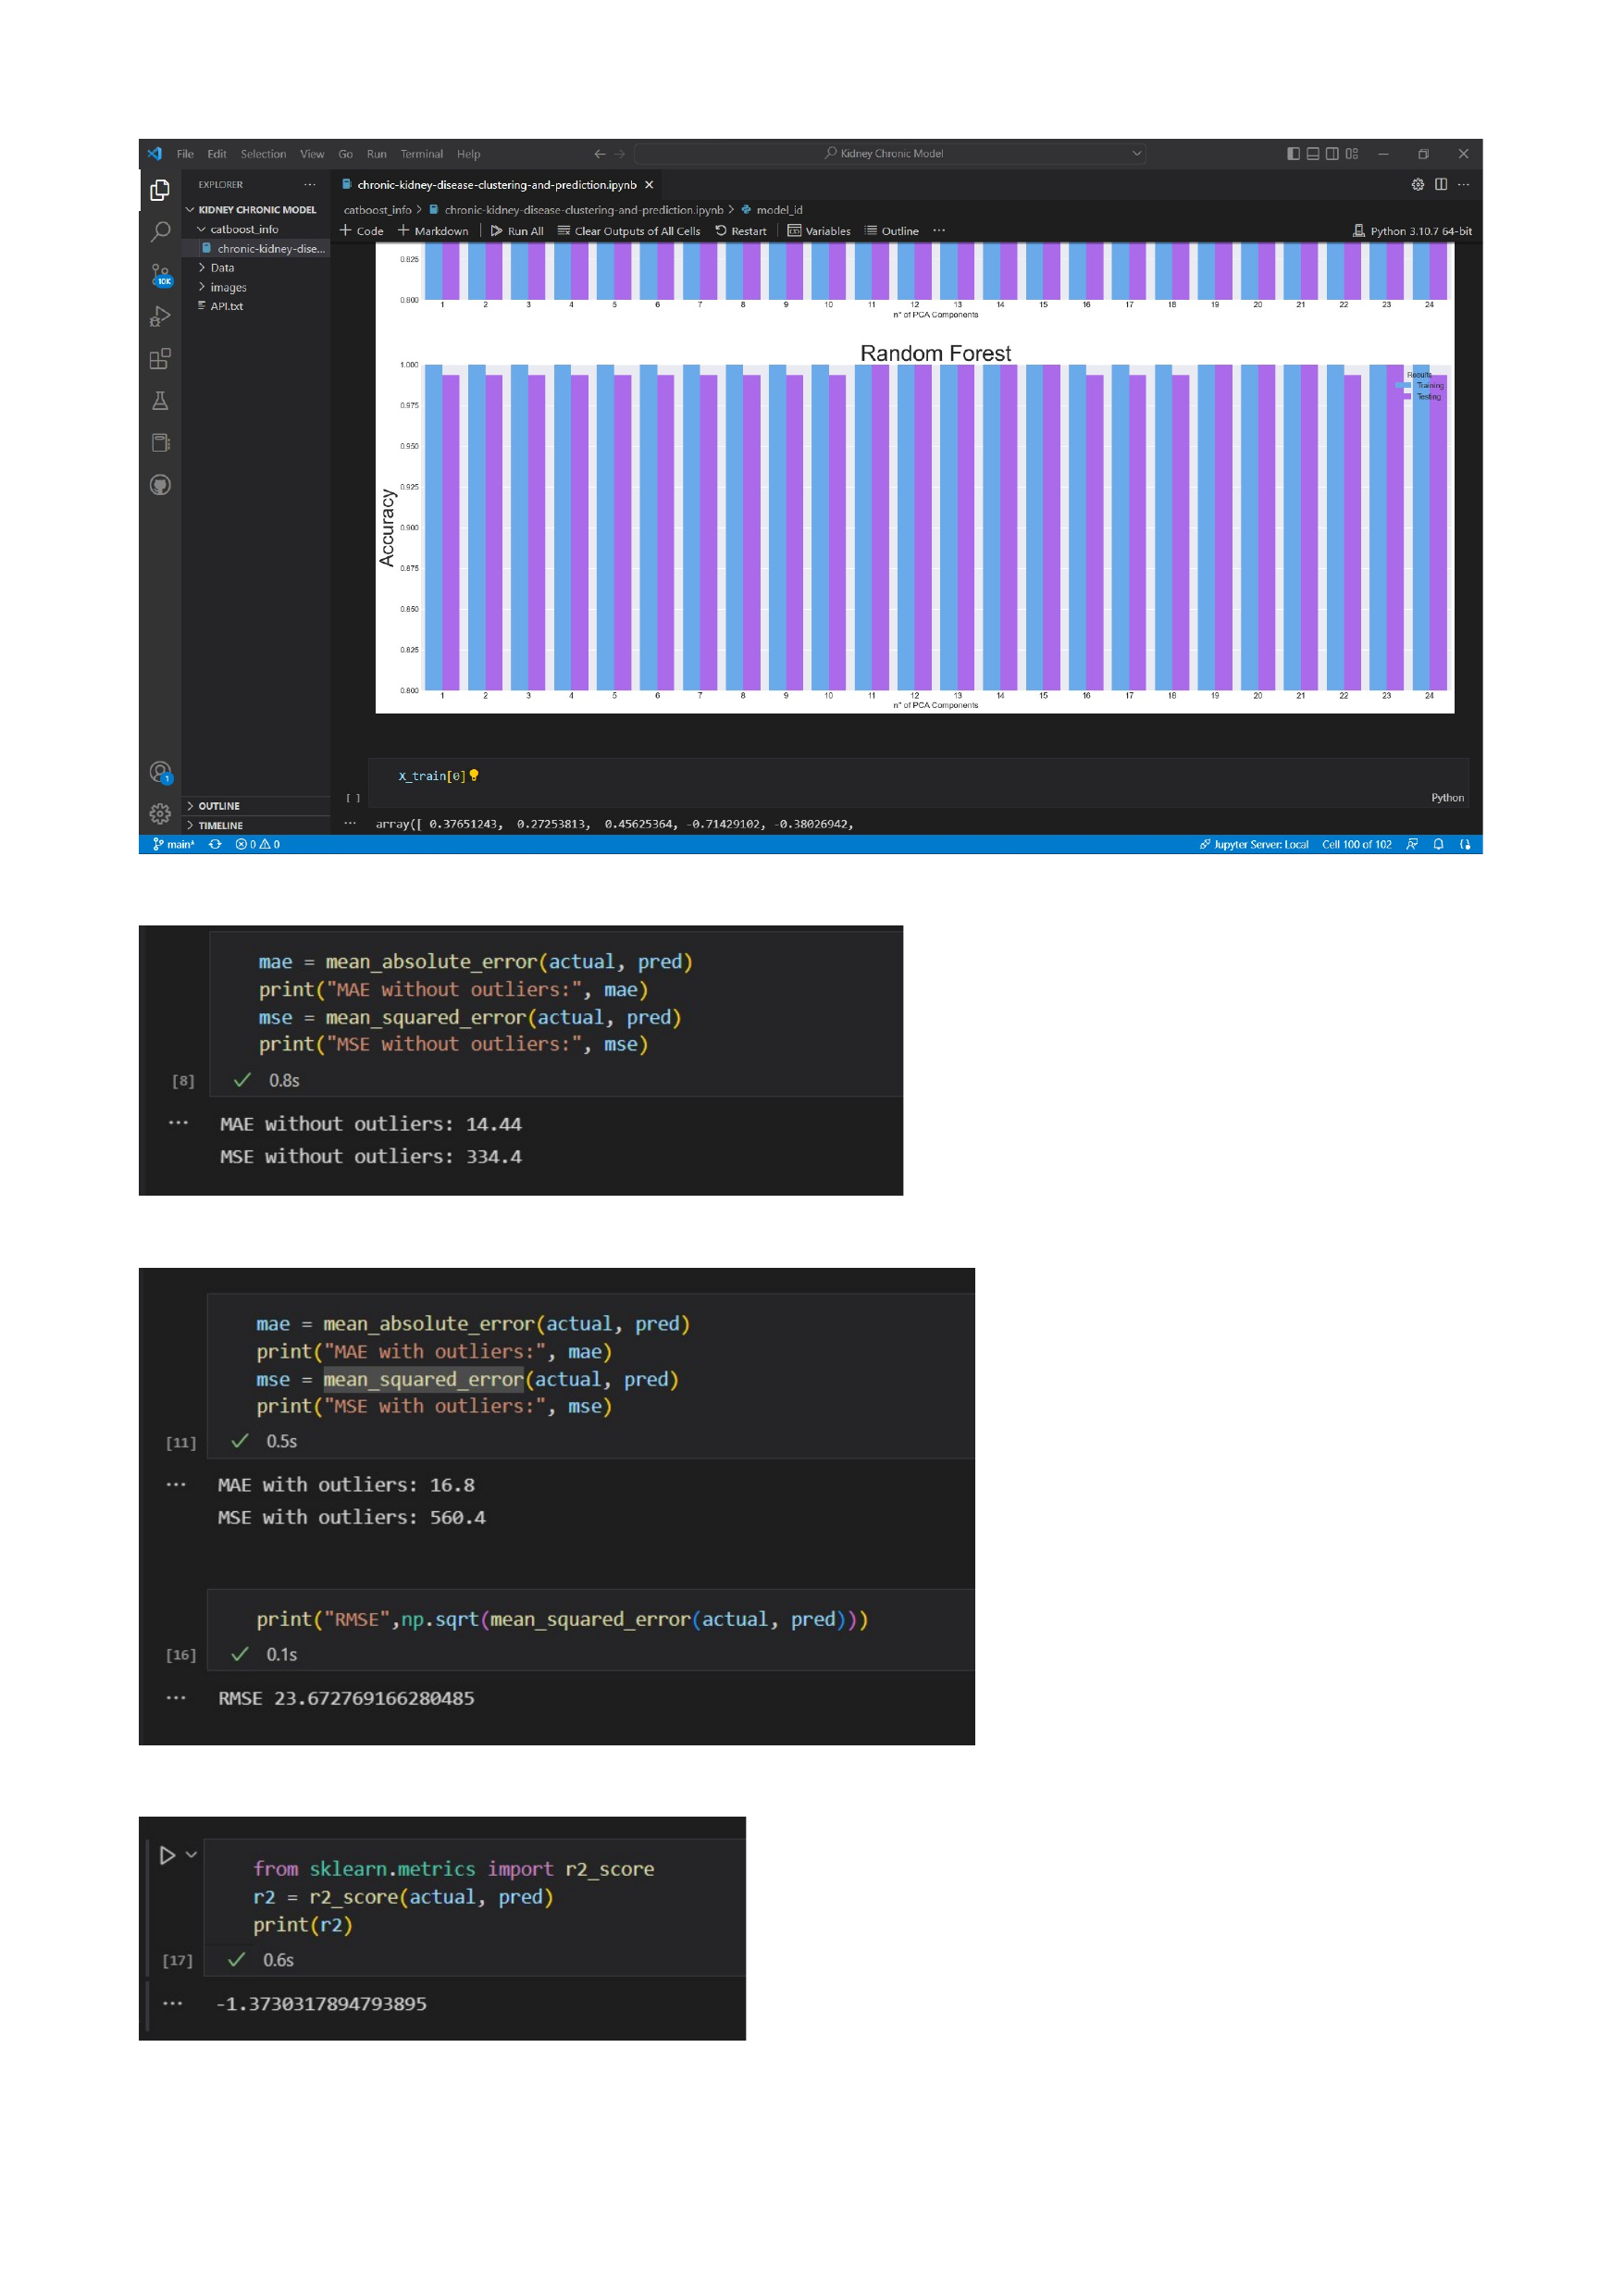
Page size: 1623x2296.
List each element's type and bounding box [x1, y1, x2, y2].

picture [139, 1817, 747, 2041]
picture [139, 139, 1483, 854]
picture [139, 1268, 975, 1745]
picture [139, 925, 904, 1196]
